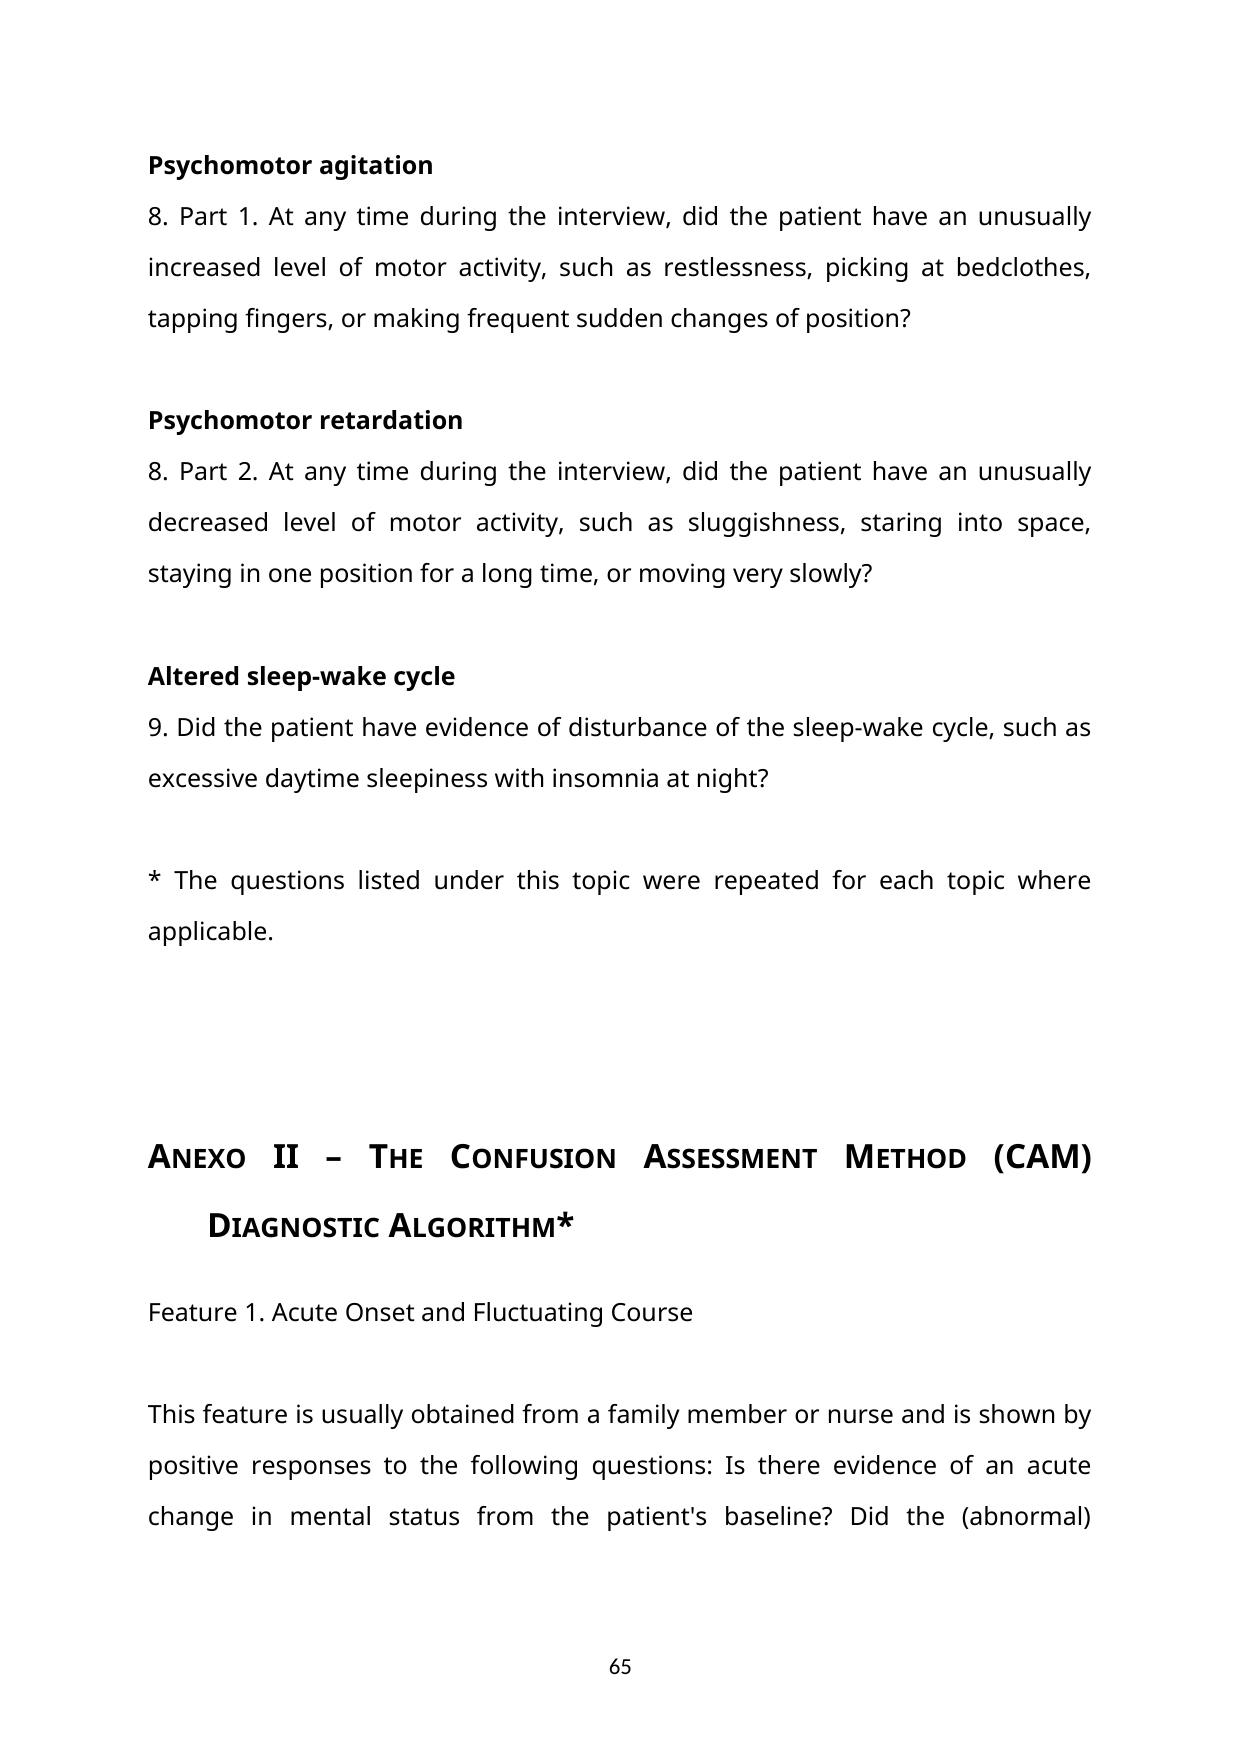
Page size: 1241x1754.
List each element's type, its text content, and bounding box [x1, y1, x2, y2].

text 8. Part 2. At any time during the interview, did the patient have an unusually decreased level of motor activity, such as sluggishness, staring into space, staying in one position for a long time, or moving very slowly? [148, 454, 1092, 590]
subtitle Anexo II – The Confusion Assessment Method (CAM) Diagnostic Algorithm* [148, 1133, 1092, 1247]
text Altered sleep-wake cycle [148, 658, 1092, 692]
text Feature 1. Acute Onset and Fluctuating Course [148, 1294, 1092, 1329]
text Psychomotor agitation [148, 148, 1092, 182]
text 8. Part 1. At any time during the interview, did the patient have an unusually increased level of motor activity, such as restlessness, picking at bedclothes, tapping fingers, or making frequent sudden changes of position? [148, 199, 1092, 335]
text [148, 1397, 1092, 1533]
text * The questions listed under this topic were repeated for each topic where applicable. [148, 862, 1092, 947]
text 9. Did the patient have evidence of disturbance of the sleep-wake cycle, such as excessive daytime sleepiness with insomnia at night? [148, 709, 1092, 794]
text Psychomotor retardation [148, 403, 1092, 437]
